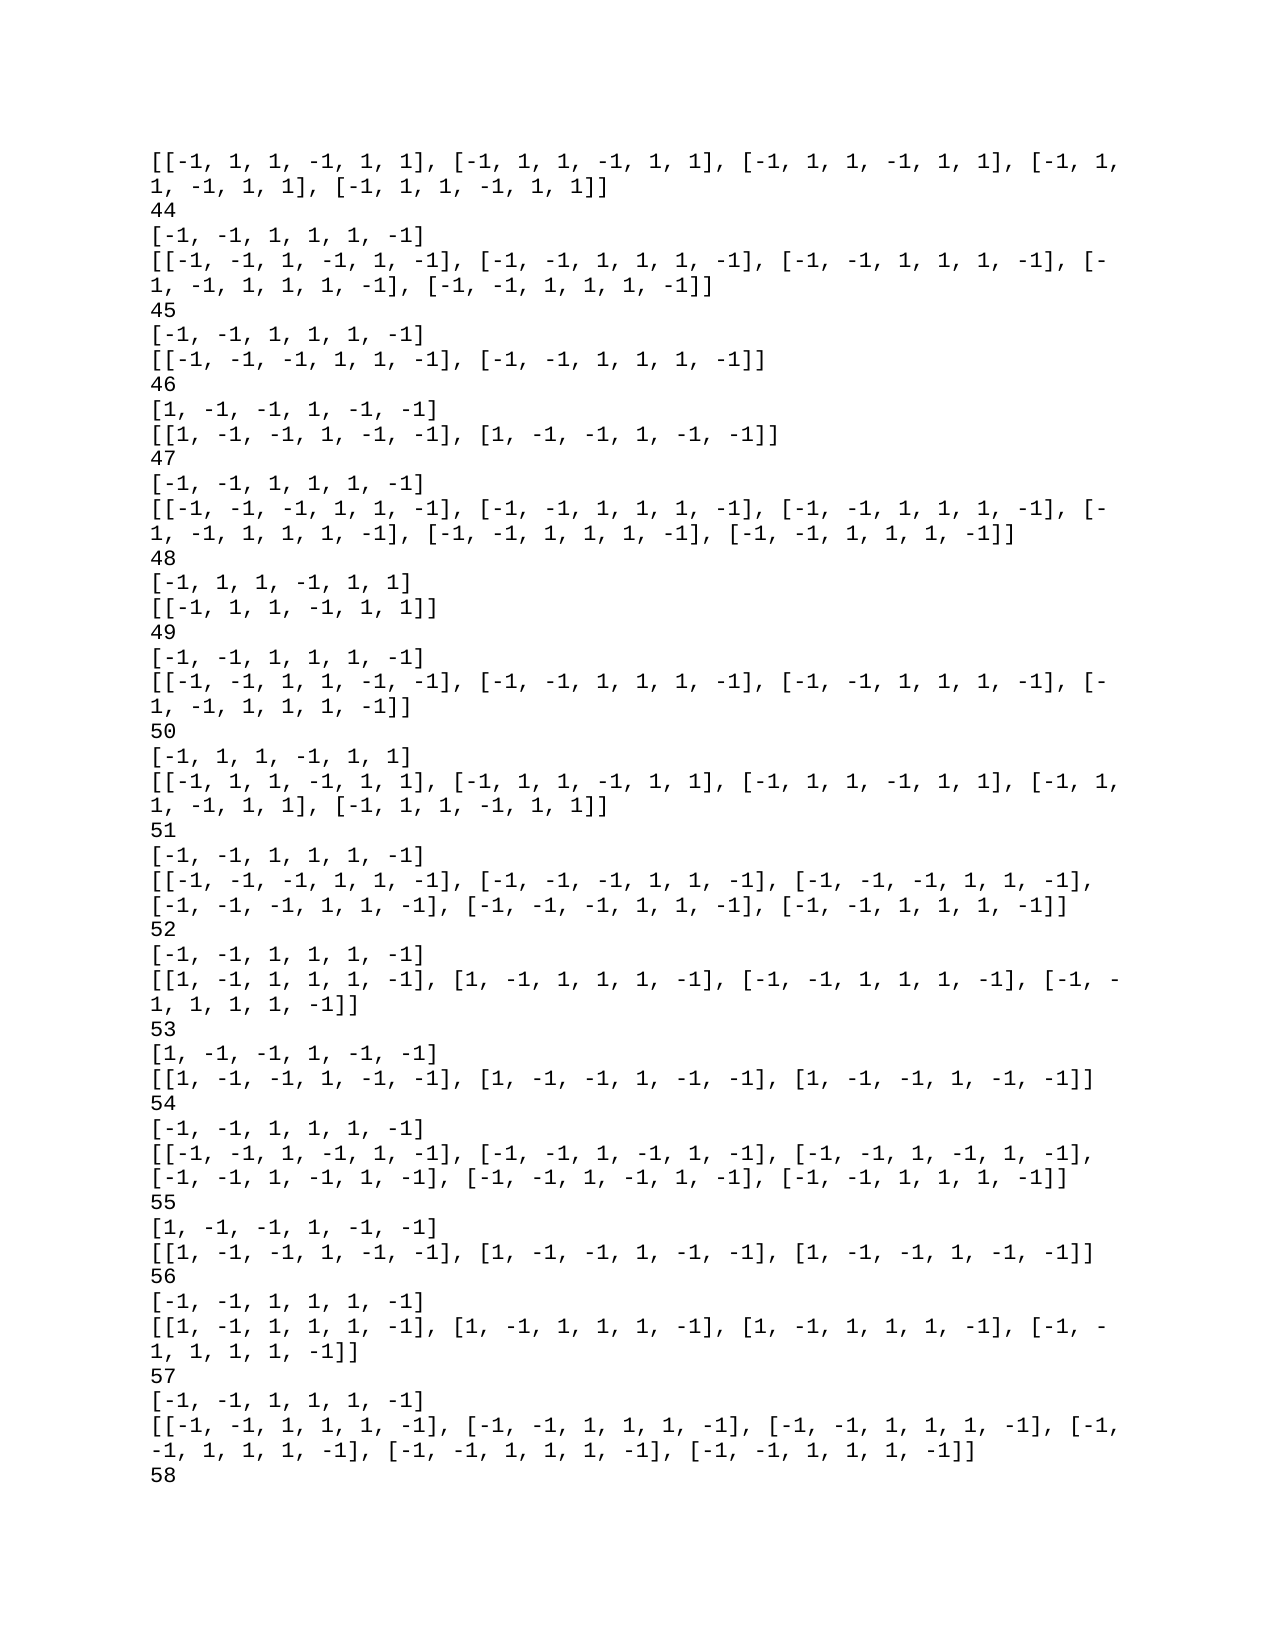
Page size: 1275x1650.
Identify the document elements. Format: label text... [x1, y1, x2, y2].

text 49 [150, 621, 1125, 646]
text [[1, -1, -1, 1, -1, -1], [1, -1, -1, 1, -1, -1], [1, -1, -1, 1, -1, -1]] [150, 1067, 1125, 1092]
text [-1, 1, 1, -1, 1, 1] [150, 571, 1125, 596]
text [-1, 1, 1, -1, 1, 1] [150, 745, 1125, 770]
text [[-1, -1, -1, 1, 1, -1], [-1, -1, 1, 1, 1, -1]] [150, 348, 1125, 373]
text [-1, -1, 1, 1, 1, -1] [150, 943, 1125, 968]
text 51 [150, 819, 1125, 844]
text [[1, -1, 1, 1, 1, -1], [1, -1, 1, 1, 1, -1], [-1, -1, 1, 1, 1, -1], [-1, -1, 1, 1, 1, -1]] [150, 968, 1125, 1018]
text 44 [150, 199, 1125, 224]
text 52 [150, 918, 1125, 943]
text 53 [150, 1018, 1125, 1042]
text [1, -1, -1, 1, -1, -1] [150, 398, 1125, 423]
text 54 [150, 1092, 1125, 1117]
text 47 [150, 447, 1125, 472]
text 55 [150, 1191, 1125, 1216]
text [[-1, -1, 1, 1, -1, -1], [-1, -1, 1, 1, 1, -1], [-1, -1, 1, 1, 1, -1], [-1, -1, 1, 1, 1, -1]] [150, 671, 1125, 720]
text [-1, -1, 1, 1, 1, -1] [150, 472, 1125, 497]
text [-1, -1, 1, 1, 1, -1] [150, 1117, 1125, 1142]
text [[1, -1, 1, 1, 1, -1], [1, -1, 1, 1, 1, -1], [1, -1, 1, 1, 1, -1], [-1, -1, 1, 1, 1, -1]] [150, 1315, 1125, 1365]
text [[-1, 1, 1, -1, 1, 1]] [150, 596, 1125, 621]
text [[-1, 1, 1, -1, 1, 1], [-1, 1, 1, -1, 1, 1], [-1, 1, 1, -1, 1, 1], [-1, 1, 1, -1, 1, 1], [-1, 1, 1, -1, 1, 1]] [150, 770, 1125, 819]
text 45 [150, 299, 1125, 323]
text [-1, -1, 1, 1, 1, -1] [150, 323, 1125, 348]
text 56 [150, 1266, 1125, 1290]
text [[-1, -1, 1, -1, 1, -1], [-1, -1, 1, -1, 1, -1], [-1, -1, 1, -1, 1, -1], [-1, -1, 1, -1, 1, -1], [-1, -1, 1, -1, 1, -1], [-1, -1, 1, 1, 1, -1]] [150, 1142, 1125, 1191]
text [[1, -1, -1, 1, -1, -1], [1, -1, -1, 1, -1, -1]] [150, 423, 1125, 447]
text [[-1, -1, -1, 1, 1, -1], [-1, -1, 1, 1, 1, -1], [-1, -1, 1, 1, 1, -1], [-1, -1, 1, 1, 1, -1], [-1, -1, 1, 1, 1, -1], [-1, -1, 1, 1, 1, -1]] [150, 497, 1125, 547]
text [[1, -1, -1, 1, -1, -1], [1, -1, -1, 1, -1, -1], [1, -1, -1, 1, -1, -1]] [150, 1241, 1125, 1266]
text [-1, -1, 1, 1, 1, -1] [150, 844, 1125, 869]
text [1, -1, -1, 1, -1, -1] [150, 1216, 1125, 1241]
text [-1, -1, 1, 1, 1, -1] [150, 646, 1125, 671]
text [[-1, 1, 1, -1, 1, 1], [-1, 1, 1, -1, 1, 1], [-1, 1, 1, -1, 1, 1], [-1, 1, 1, -1, 1, 1], [-1, 1, 1, -1, 1, 1]] [150, 150, 1125, 199]
text [[-1, -1, -1, 1, 1, -1], [-1, -1, -1, 1, 1, -1], [-1, -1, -1, 1, 1, -1], [-1, -1, -1, 1, 1, -1], [-1, -1, -1, 1, 1, -1], [-1, -1, 1, 1, 1, -1]] [150, 869, 1125, 918]
text [[-1, -1, 1, -1, 1, -1], [-1, -1, 1, 1, 1, -1], [-1, -1, 1, 1, 1, -1], [-1, -1, 1, 1, 1, -1], [-1, -1, 1, 1, 1, -1]] [150, 249, 1125, 299]
text [-1, -1, 1, 1, 1, -1] [150, 1389, 1125, 1414]
text 58 [150, 1464, 1125, 1489]
text 50 [150, 720, 1125, 745]
text 57 [150, 1365, 1125, 1389]
text [[-1, -1, 1, 1, 1, -1], [-1, -1, 1, 1, 1, -1], [-1, -1, 1, 1, 1, -1], [-1, -1, 1, 1, 1, -1], [-1, -1, 1, 1, 1, -1], [-1, -1, 1, 1, 1, -1]] [150, 1414, 1125, 1464]
text [1, -1, -1, 1, -1, -1] [150, 1042, 1125, 1067]
text 46 [150, 373, 1125, 398]
text 48 [150, 547, 1125, 571]
text [-1, -1, 1, 1, 1, -1] [150, 1290, 1125, 1315]
text [-1, -1, 1, 1, 1, -1] [150, 224, 1125, 249]
